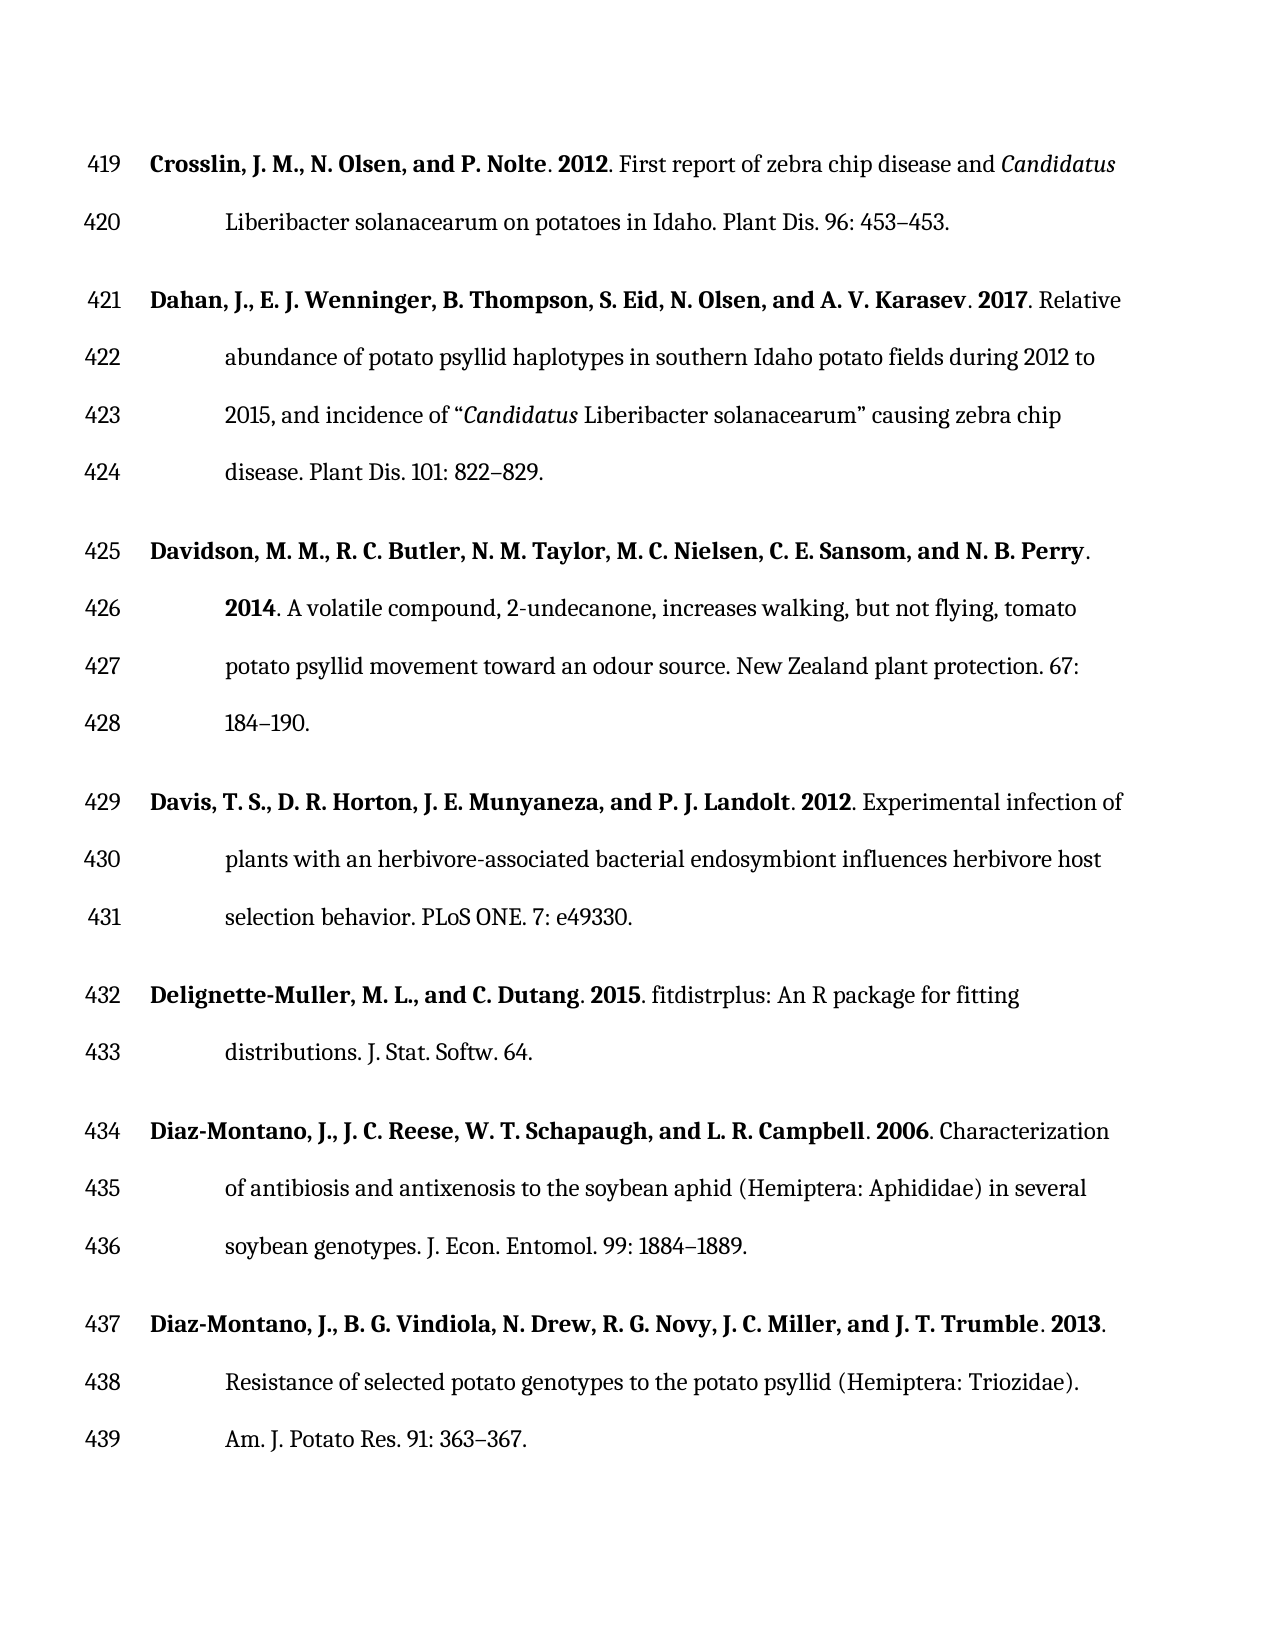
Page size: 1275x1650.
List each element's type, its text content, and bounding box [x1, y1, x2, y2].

text Delignette-Muller, M. L., and C. Dutang. 2015. fitdistrplus: An R package for fitting distributions. J. Stat. Softw. 64. [150, 981, 1125, 1067]
text Diaz-Montano, J., J. C. Reese, W. T. Schapaugh, and L. R. Campbell. 2006. Characterization of antibiosis and antixenosis to the soybean aphid (Hemiptera: Aphididae) in several soybean genotypes. J. Econ. Entomol. 99: 1884–1889. [150, 1117, 1125, 1260]
text Davidson, M. M., R. C. Butler, N. M. Taylor, M. C. Nielsen, C. E. Sansom, and N. B. Perry. 2014. A volatile compound, 2-undecanone, increases walking, but not flying, tomato potato psyllid movement toward an odour source. New Zealand plant protection. 67: 184–190. [150, 537, 1125, 738]
text Crosslin, J. M., N. Olsen, and P. Nolte. 2012. First report of zebra chip disease and Candidatus Liberibacter solanacearum on potatoes in Idaho. Plant Dis. 96: 453–453. [150, 150, 1125, 236]
text Diaz-Montano, J., B. G. Vindiola, N. Drew, R. G. Novy, J. C. Miller, and J. T. Trumble. 2013. Resistance of selected potato genotypes to the potato psyllid (Hemiptera: Triozidae). Am. J. Potato Res. 91: 363–367. [150, 1310, 1125, 1454]
text Davis, T. S., D. R. Horton, J. E. Munyaneza, and P. J. Landolt. 2012. Experimental infection of plants with an herbivore-associated bacterial endosymbiont influences herbivore host selection behavior. PLoS ONE. 7: e49330. [150, 787, 1125, 931]
text Dahan, J., E. J. Wenninger, B. Thompson, S. Eid, N. Olsen, and A. V. Karasev. 2017. Relative abundance of potato psyllid haplotypes in southern Idaho potato fields during 2012 to 2015, and incidence of “Candidatus Liberibacter solanacearum” causing zebra chip disease. Plant Dis. 101: 822–829. [150, 286, 1125, 487]
